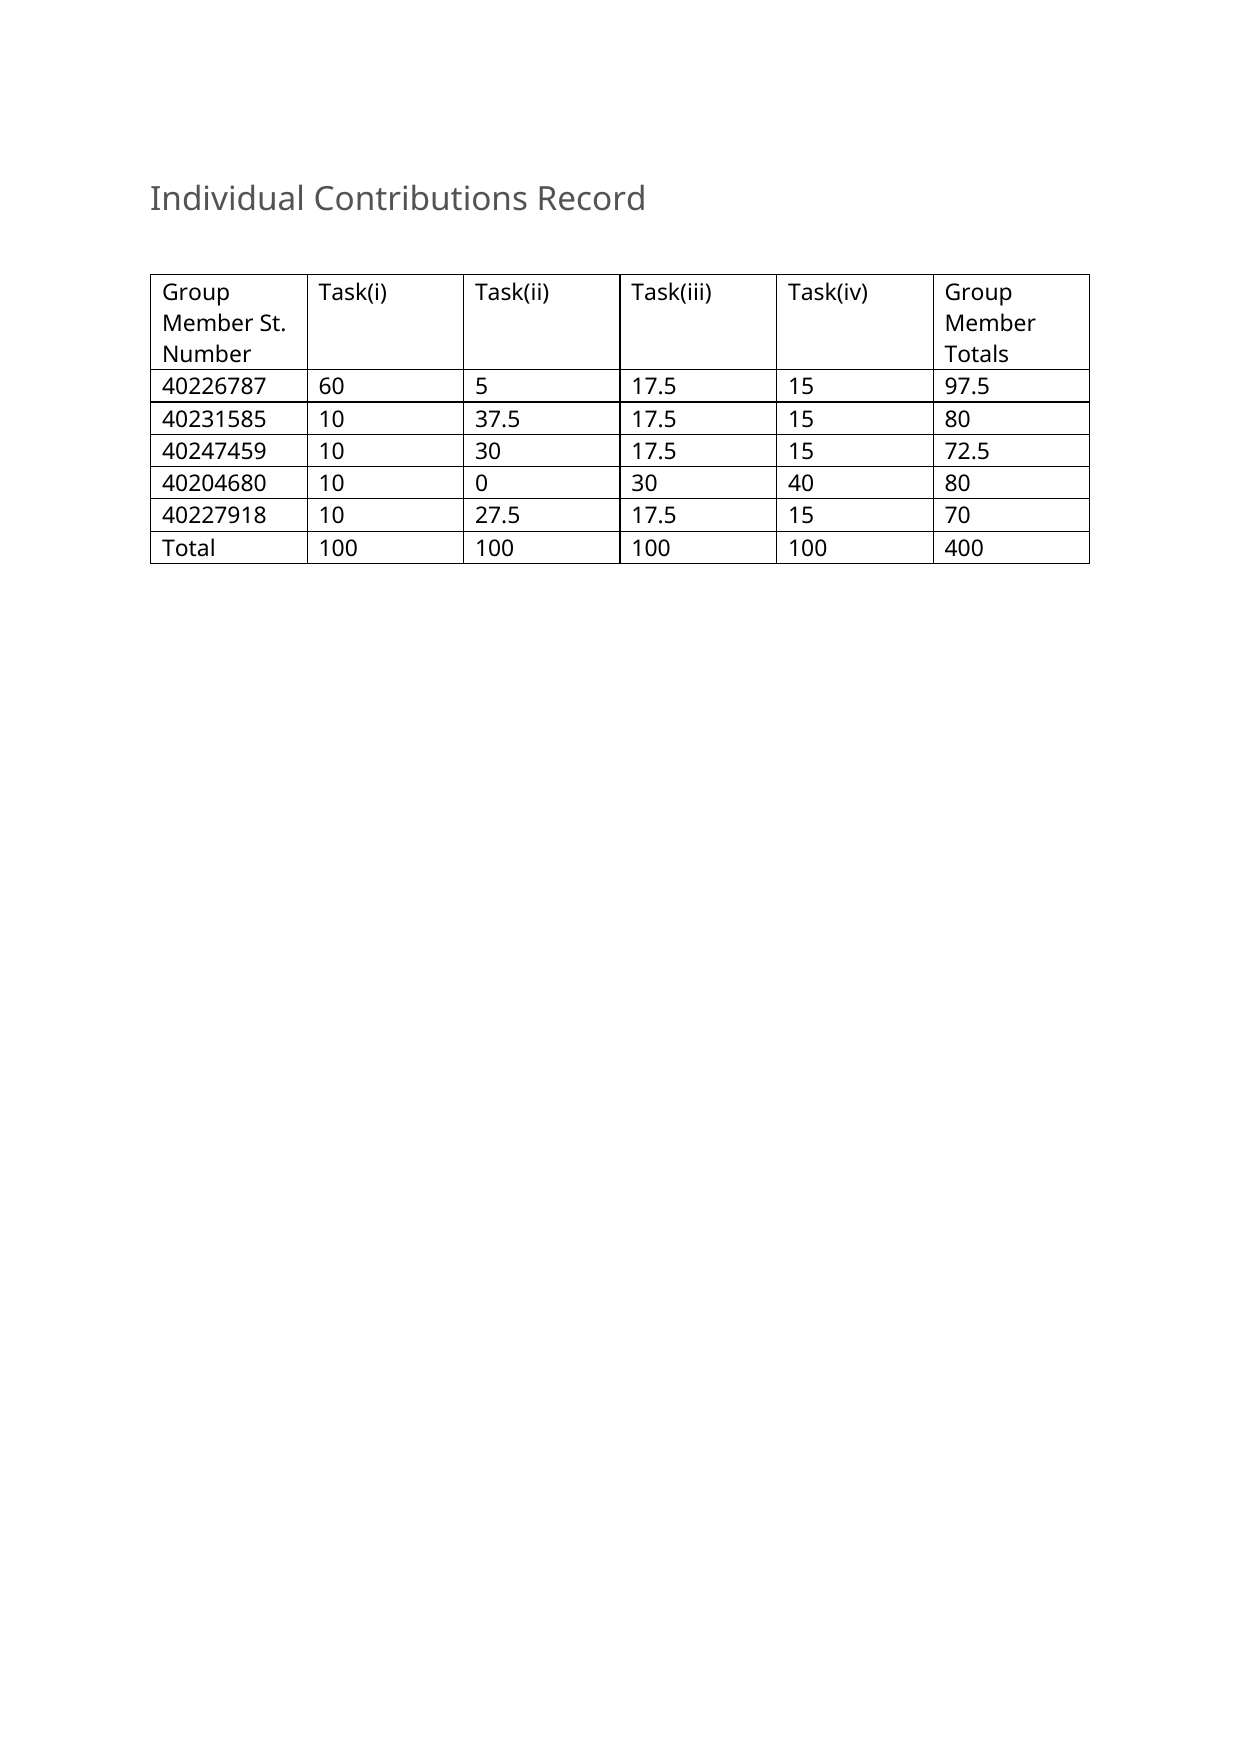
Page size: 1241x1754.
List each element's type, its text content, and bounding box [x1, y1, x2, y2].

table_cell 100 [621, 532, 776, 563]
table_cell 97.5 [934, 370, 1089, 401]
table_cell Total [151, 532, 307, 563]
table_header Task(iv) [777, 275, 933, 369]
subtitle Individual Contributions Record [150, 175, 1090, 220]
table_cell 15 [777, 403, 933, 434]
table_cell 40227918 [151, 499, 307, 531]
table_cell 27.5 [464, 499, 619, 531]
table_cell 17.5 [621, 435, 776, 466]
table_cell 80 [934, 467, 1089, 498]
table_cell 5 [464, 370, 619, 401]
table_cell 72.5 [934, 435, 1089, 466]
table_cell 30 [621, 467, 776, 498]
table_cell 70 [934, 499, 1089, 531]
table_cell 10 [308, 403, 463, 434]
table_cell 40231585 [151, 403, 307, 434]
table_cell 40204680 [151, 467, 307, 498]
table_cell 80 [934, 403, 1089, 434]
table_cell 37.5 [464, 403, 619, 434]
table_cell 17.5 [621, 370, 776, 401]
table_cell 40247459 [151, 435, 307, 466]
table_header Task(i) [308, 275, 463, 369]
table_cell 60 [308, 370, 463, 401]
table_cell 100 [464, 532, 619, 563]
table_cell 17.5 [621, 499, 776, 531]
table_cell 15 [777, 499, 933, 531]
table_cell 100 [777, 532, 933, 563]
table_cell 10 [308, 499, 463, 531]
table_header Task(iii) [621, 275, 776, 369]
table_cell 10 [308, 467, 463, 498]
table_cell 100 [308, 532, 463, 563]
table_cell 40226787 [151, 370, 307, 401]
table_cell 400 [934, 532, 1089, 563]
table_header Group Member St. Number [151, 275, 307, 369]
table_cell 15 [777, 435, 933, 466]
table_header Task(ii) [464, 275, 619, 369]
table_cell 40 [777, 467, 933, 498]
table_cell 15 [777, 370, 933, 401]
table_cell 30 [464, 435, 619, 466]
table_cell 0 [464, 467, 619, 498]
table_cell 10 [308, 435, 463, 466]
table_header Group Member Totals [934, 275, 1089, 369]
table_cell 17.5 [621, 403, 776, 434]
